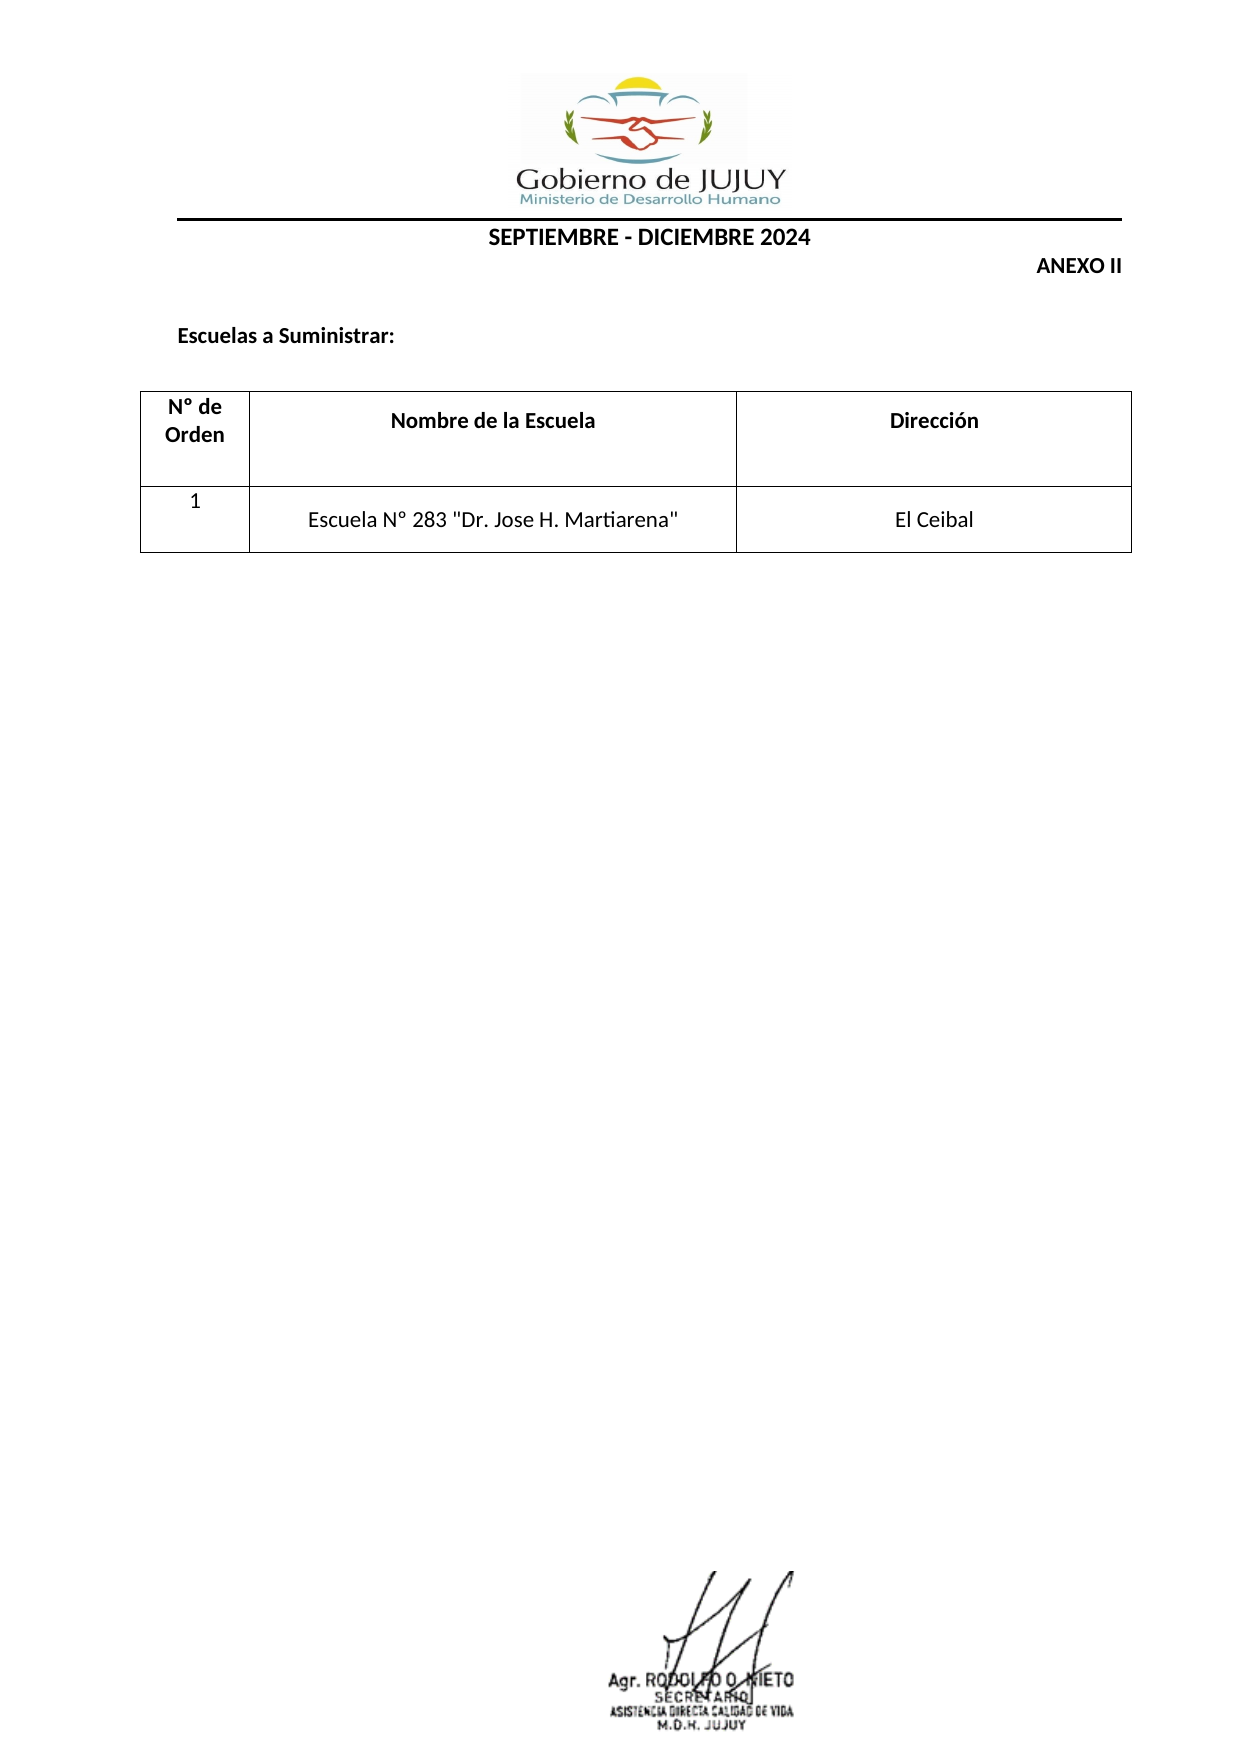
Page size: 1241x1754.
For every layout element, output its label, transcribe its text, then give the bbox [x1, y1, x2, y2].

text Escuelas a Suministrar: [177, 321, 1122, 349]
text ANEXO II [177, 252, 1122, 280]
table_header Nombre de la Escuela [250, 392, 736, 486]
table_cell Escuela Nº 283 "Dr. Jose H. Martiarena" [250, 487, 736, 552]
picture [507, 73, 792, 216]
table_cell 1 [141, 487, 249, 552]
table_cell El Ceibal [737, 487, 1131, 552]
table_header Nº de Orden [141, 392, 249, 486]
table_header Dirección [737, 392, 1131, 486]
picture [587, 1571, 819, 1733]
